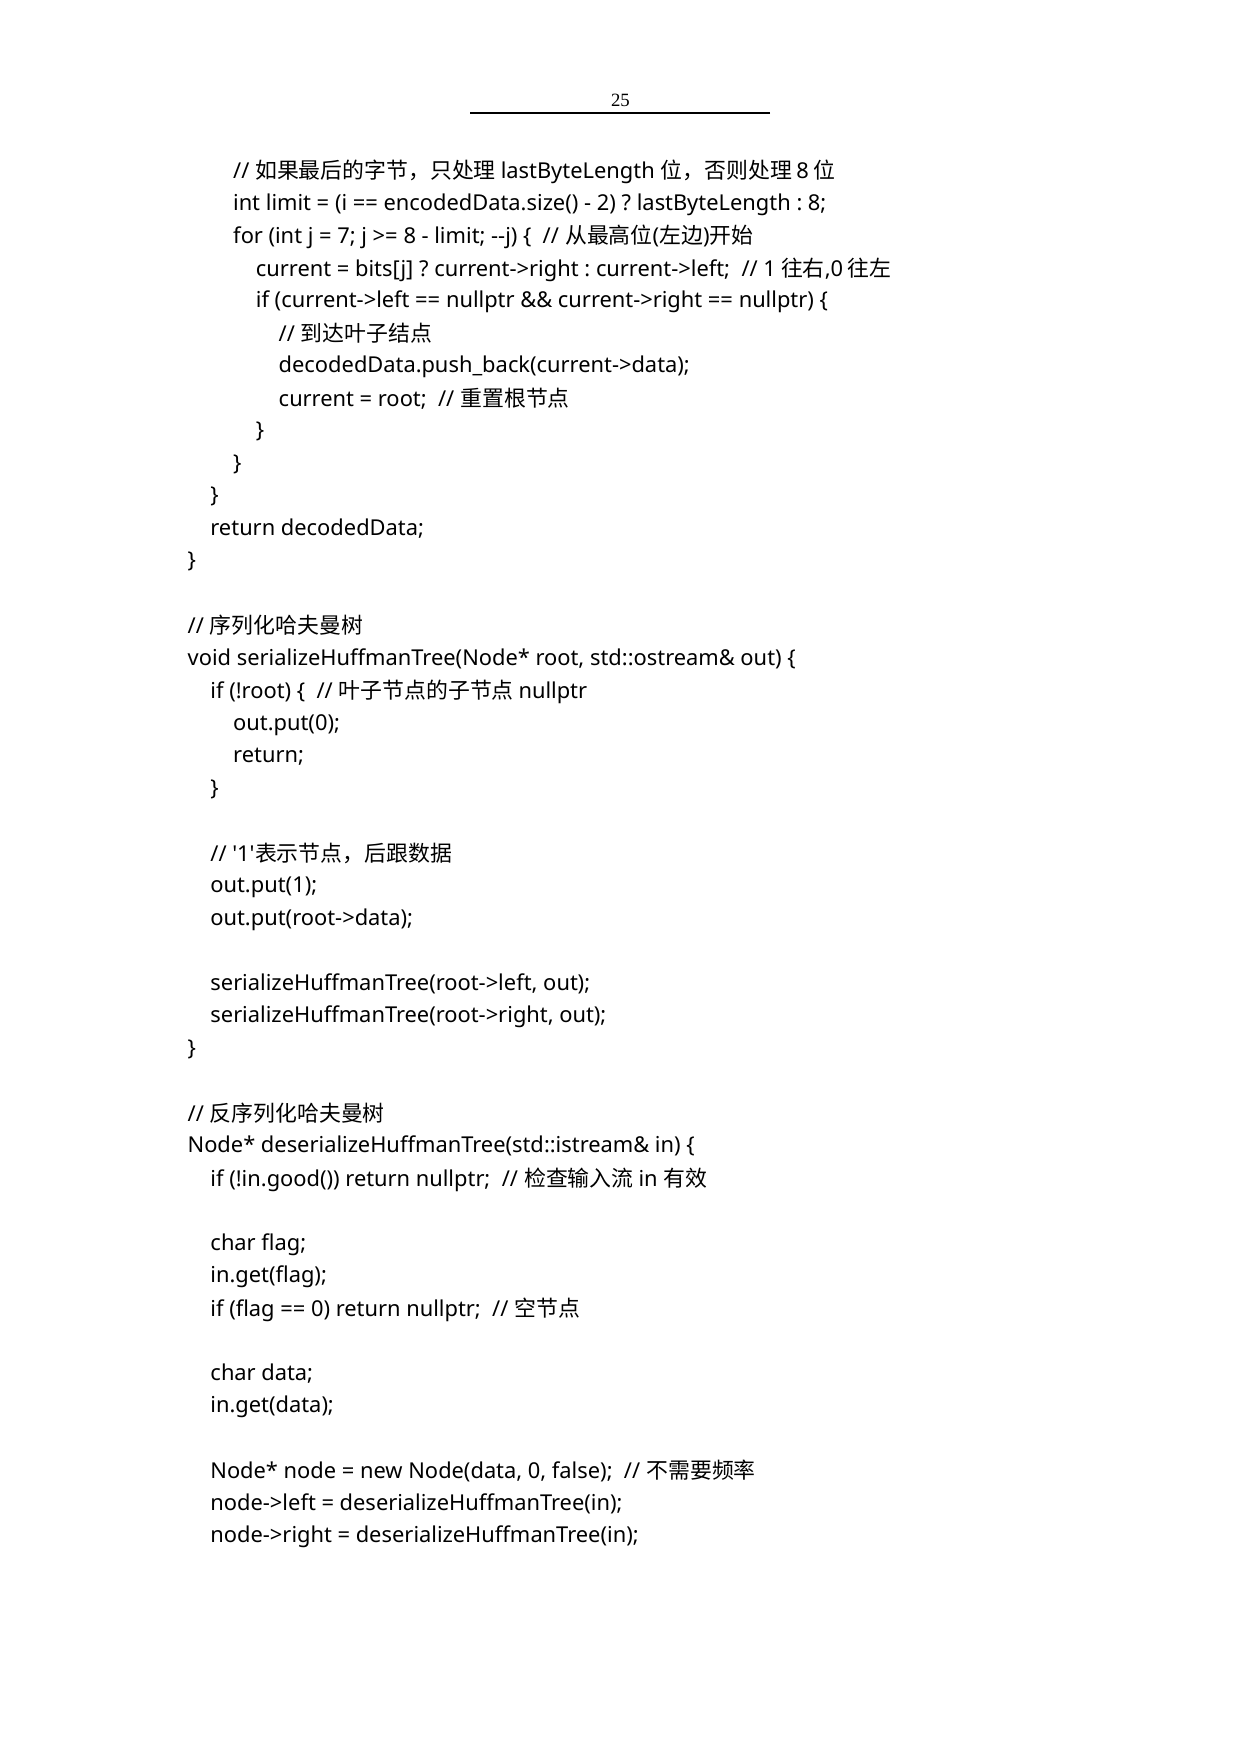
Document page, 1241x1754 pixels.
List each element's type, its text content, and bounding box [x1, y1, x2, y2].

text if (!root) { // 叶子节点的子节点 nullptr [187, 673, 1053, 706]
text int limit = (i == encodedData.size() - 2) ? lastByteLength : 8; [187, 186, 1053, 218]
text node->right = deserializeHuffmanTree(in); [187, 1518, 1053, 1551]
text if (!in.good()) return nullptr; // 检查输入流 in 有效 [187, 1161, 1053, 1193]
text // 序列化哈夫曼树 [187, 608, 1053, 641]
text // 如果最后的字节，只处理 lastByteLength 位，否则处理8位 [187, 153, 1053, 186]
text if (current->left == nullptr && current->right == nullptr) { [187, 283, 1053, 316]
text current = bits[j] ? current->right : current->left; // 1往右,0往左 [187, 251, 1053, 283]
text Node* node = new Node(data, 0, false); // 不需要频率 [187, 1453, 1053, 1486]
text } [187, 543, 1053, 576]
text in.get(flag); [187, 1258, 1053, 1291]
text } [187, 1031, 1053, 1063]
text return; [187, 738, 1053, 771]
text for (int j = 7; j >= 8 - limit; --j) { // 从最高位(左边)开始 [187, 218, 1053, 251]
text } [187, 771, 1053, 803]
text void serializeHuffmanTree(Node* root, std::ostream& out) { [187, 641, 1053, 673]
text return decodedData; [187, 511, 1053, 543]
text // 到达叶子结点 [187, 316, 1053, 348]
text node->left = deserializeHuffmanTree(in); [187, 1486, 1053, 1518]
text out.put(0); [187, 706, 1053, 738]
text out.put(root->data); [187, 901, 1053, 933]
text } [187, 478, 1053, 511]
text } [187, 446, 1053, 478]
text if (flag == 0) return nullptr; // 空节点 [187, 1291, 1053, 1323]
text char flag; [187, 1226, 1053, 1258]
text // 反序列化哈夫曼树 [187, 1096, 1053, 1128]
text in.get(data); [187, 1388, 1053, 1421]
text serializeHuffmanTree(root->right, out); [187, 998, 1053, 1031]
text } [187, 413, 1053, 446]
text serializeHuffmanTree(root->left, out); [187, 966, 1053, 998]
text char data; [187, 1356, 1053, 1388]
text Node* deserializeHuffmanTree(std::istream& in) { [187, 1128, 1053, 1161]
text // '1'表示节点，后跟数据 [187, 836, 1053, 868]
text out.put(1); [187, 868, 1053, 901]
text current = root; // 重置根节点 [187, 381, 1053, 413]
text decodedData.push_back(current->data); [187, 348, 1053, 381]
